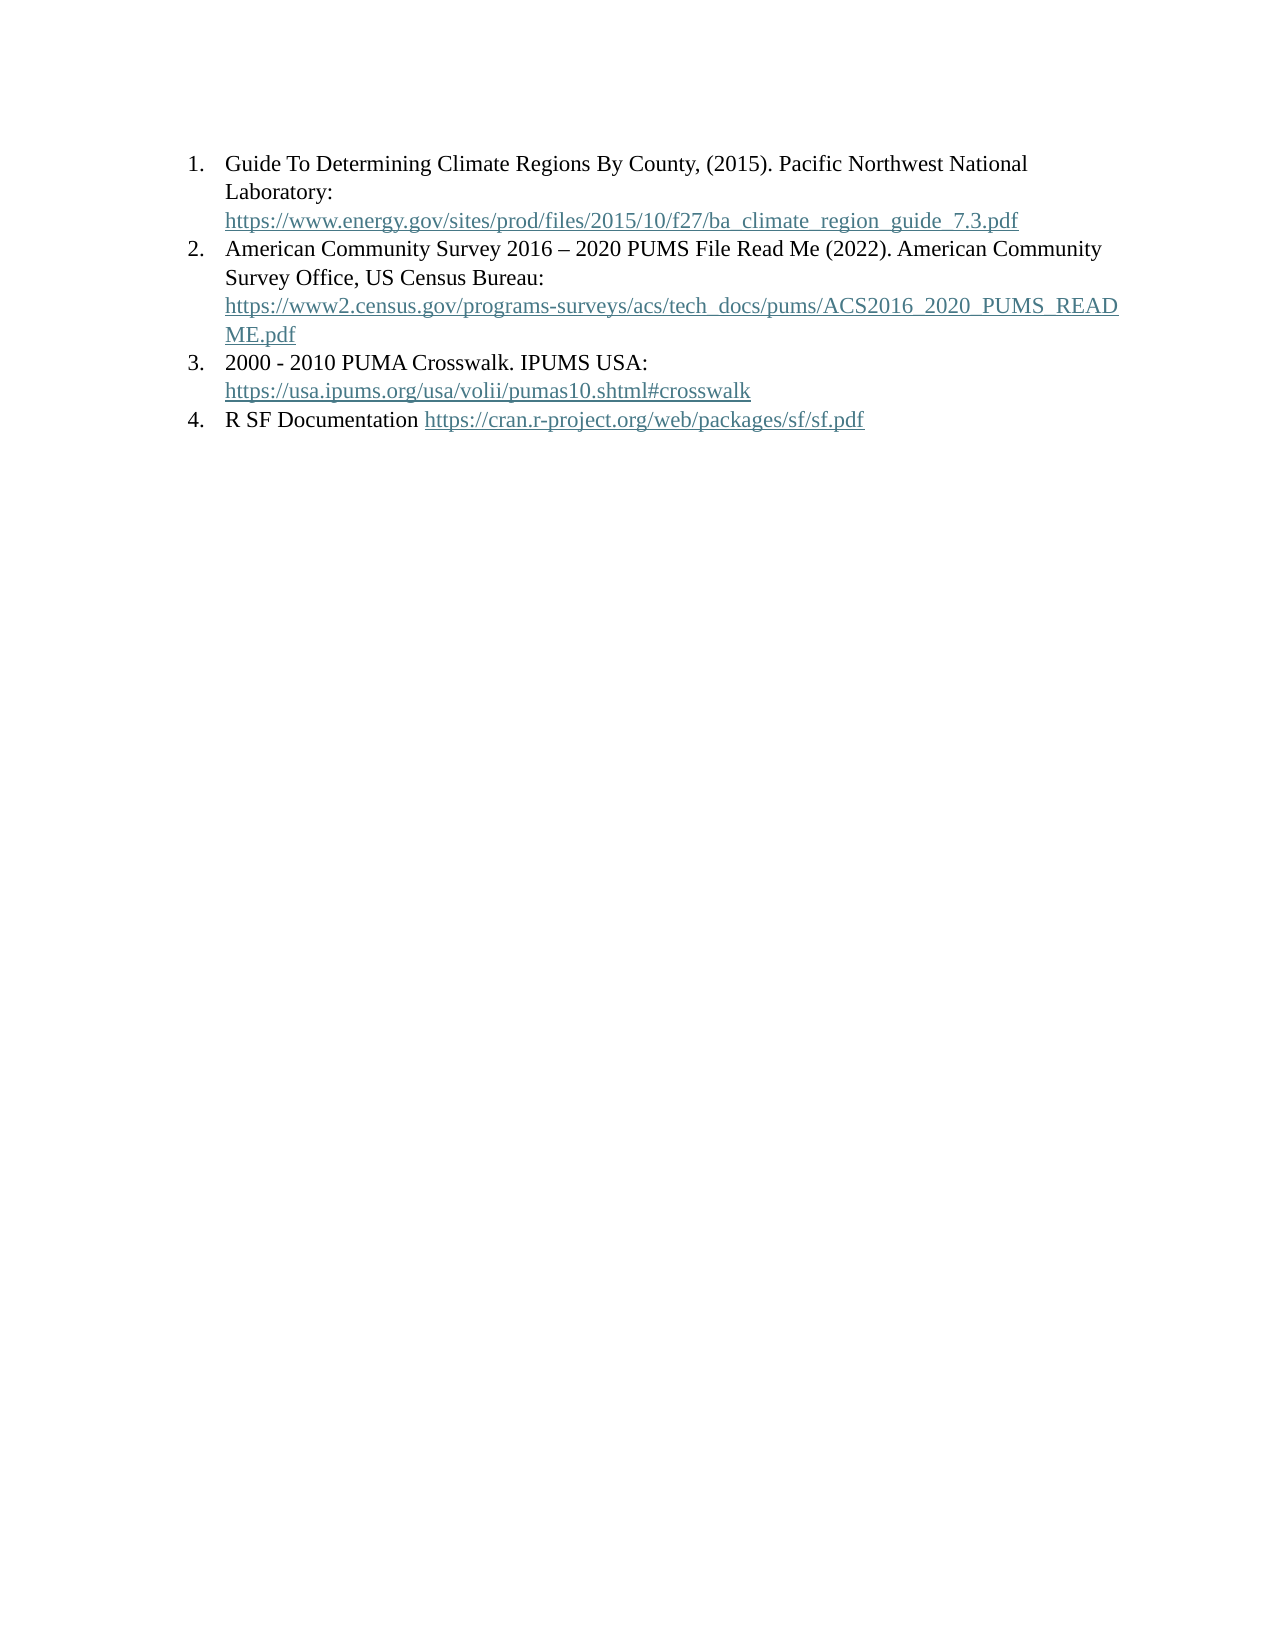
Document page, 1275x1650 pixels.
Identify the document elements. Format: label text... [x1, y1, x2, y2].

list R SF Documentation https://cran.r-project.org/web/packages/sf/sf.pdf [187, 406, 1125, 432]
list American Community Survey 2016 – 2020 PUMS File Read Me (2022). American Community Survey Office, US Census Bureau: https://www2.census.gov/programs-surveys/acs/tech_docs/pums/ACS2016_2020_PUMS_README.pdf [187, 235, 1125, 347]
list Guide To Determining Climate Regions By County, (2015). Pacific Northwest National Laboratory: https://www.energy.gov/sites/prod/files/2015/10/f27/ba_climate_region_guide_7.3.pdf [187, 150, 1125, 233]
list 2000 - 2010 PUMA Crosswalk. IPUMS USA: https://usa.ipums.org/usa/volii/pumas10.shtml#crosswalk [187, 349, 1125, 404]
